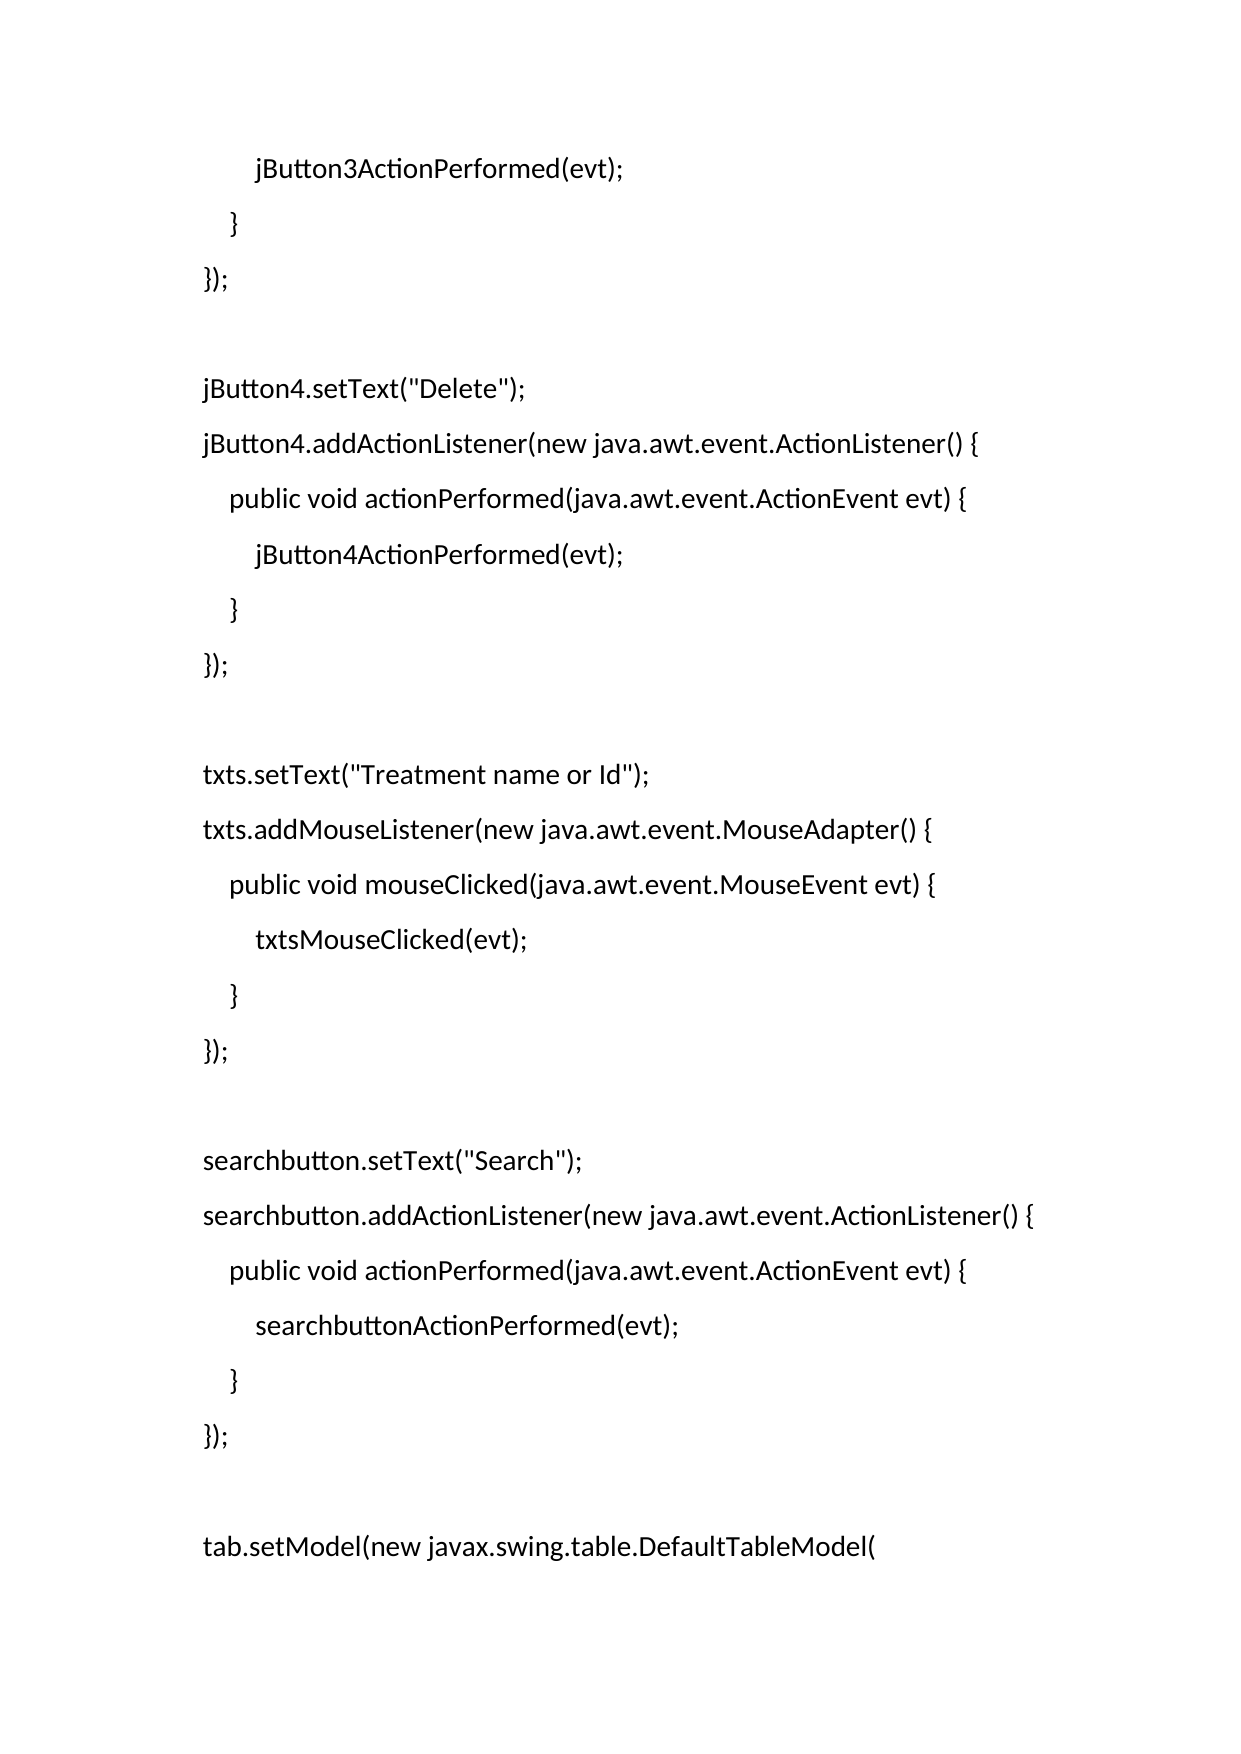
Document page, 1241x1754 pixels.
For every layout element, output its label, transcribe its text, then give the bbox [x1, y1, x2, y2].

text }); [150, 646, 1090, 682]
text } [150, 591, 1090, 626]
text tab.setModel(new javax.swing.table.DefaultTableModel( [150, 1528, 1090, 1563]
text searchbuttonActionPerformed(evt); [150, 1307, 1090, 1343]
text searchbutton.addActionListener(new java.awt.event.ActionListener() { [150, 1197, 1090, 1233]
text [150, 481, 1090, 516]
text }); [150, 260, 1090, 296]
text txts.setText("Treatment name or Id"); [150, 756, 1090, 792]
text public void actionPerformed(java.awt.event.ActionEvent evt) { [150, 1252, 1090, 1288]
text public void mouseClicked(java.awt.event.MouseEvent evt) { [150, 866, 1090, 902]
text jButton4.addActionListener(new java.awt.event.ActionListener() { [150, 426, 1090, 461]
text jButton4ActionPerformed(evt); [150, 536, 1090, 571]
text } [150, 977, 1090, 1012]
text } [150, 1362, 1090, 1398]
text txtsMouseClicked(evt); [150, 921, 1090, 957]
text txts.addMouseListener(new java.awt.event.MouseAdapter() { [150, 811, 1090, 847]
text }); [150, 1417, 1090, 1453]
text searchbutton.setText("Search"); [150, 1142, 1090, 1177]
text jButton4.setText("Delete"); [150, 370, 1090, 406]
text }); [150, 1032, 1090, 1067]
text jButton3ActionPerformed(evt); [150, 150, 1090, 186]
text } [150, 205, 1090, 241]
